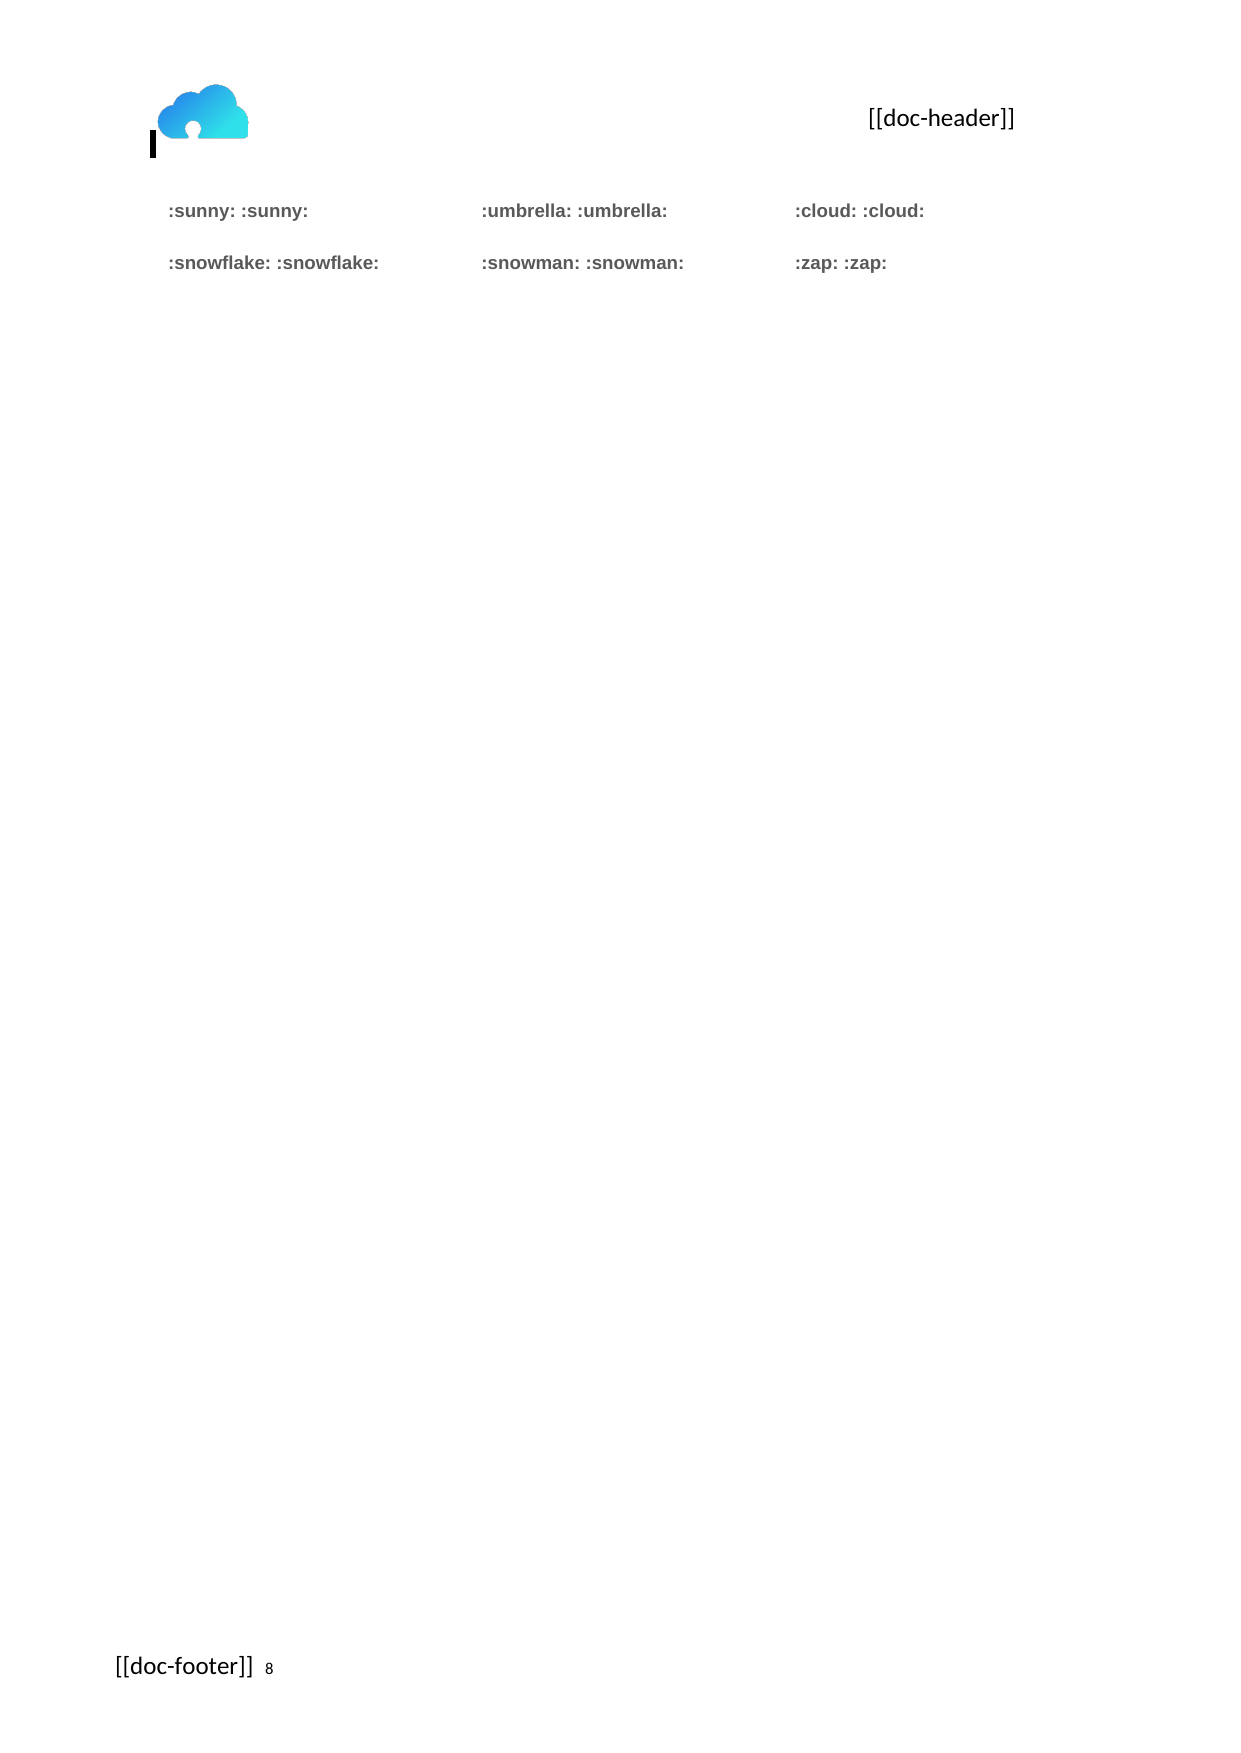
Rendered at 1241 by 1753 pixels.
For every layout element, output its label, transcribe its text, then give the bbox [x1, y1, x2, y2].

table_cell :zap: :zap: [789, 235, 1103, 287]
table_header :sunny: :sunny: [163, 183, 476, 235]
picture [156, 73, 249, 153]
table_cell :snowman: :snowman: [476, 235, 789, 287]
table_header :umbrella: :umbrella: [476, 183, 789, 235]
table_header :cloud: :cloud: [789, 183, 1103, 235]
table_cell :snowflake: :snowflake: [163, 235, 476, 287]
